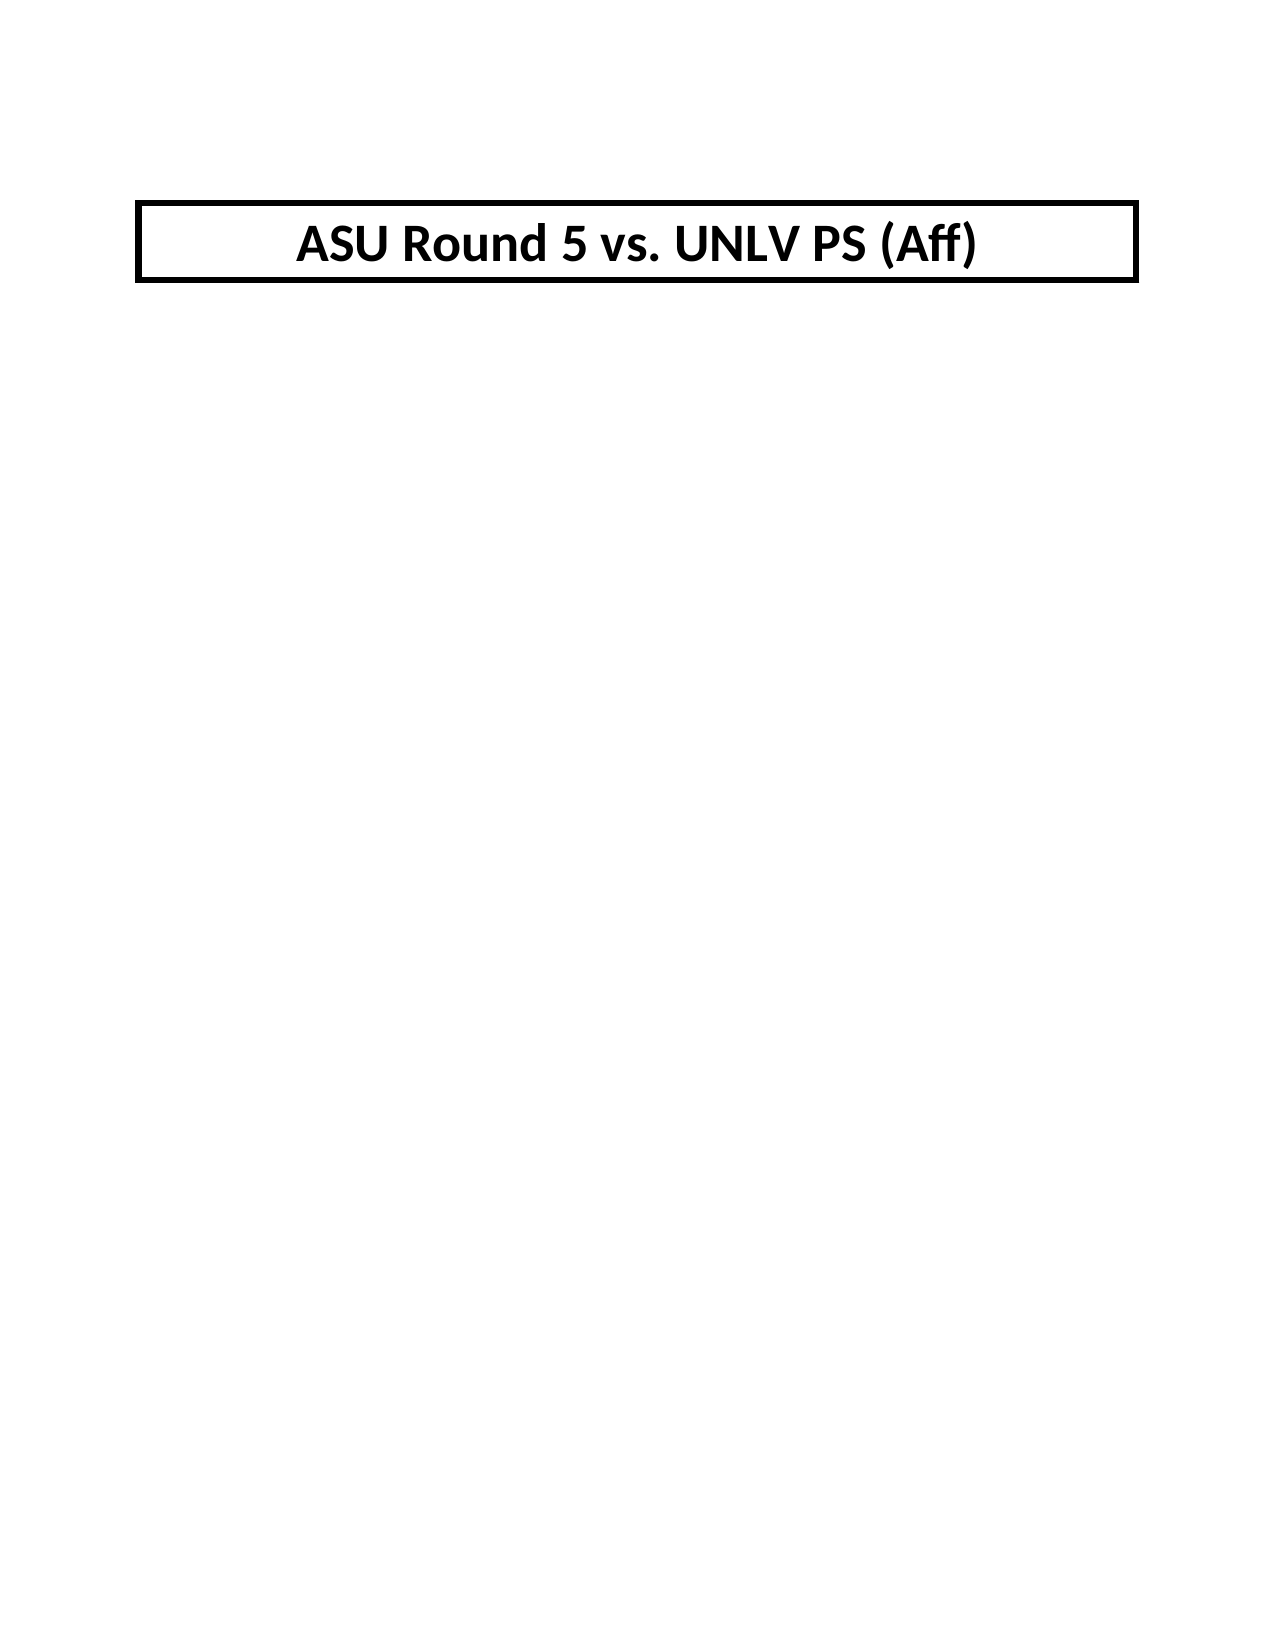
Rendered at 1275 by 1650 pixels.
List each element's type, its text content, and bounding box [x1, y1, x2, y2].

subtitle ASU Round 5 vs. UNLV PS (Aff) [142, 206, 1133, 277]
